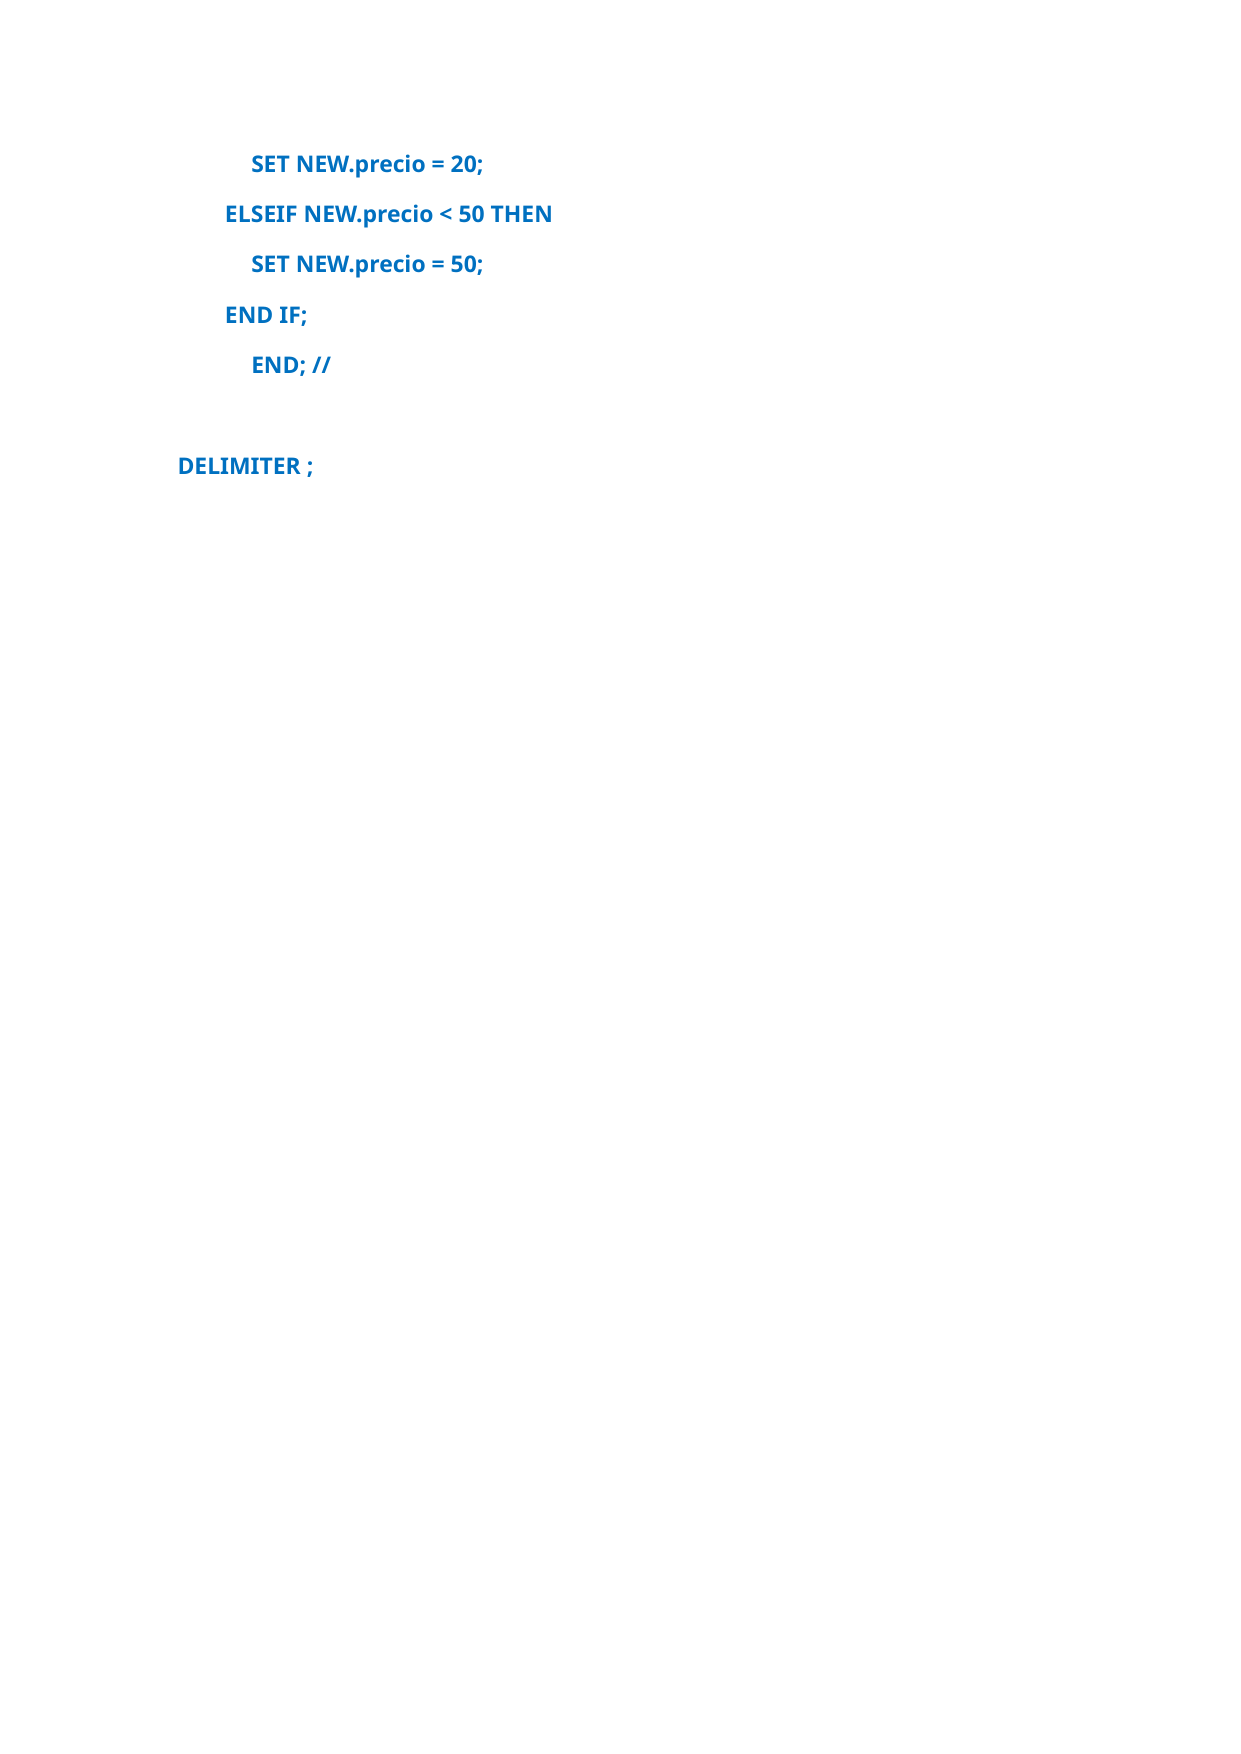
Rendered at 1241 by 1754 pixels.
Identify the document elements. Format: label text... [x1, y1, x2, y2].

text SET NEW.precio = 20; [177, 148, 1063, 179]
text END IF; [177, 299, 1063, 330]
text ELSEIF NEW.precio < 50 THEN [177, 198, 1063, 229]
text END; // [177, 349, 1063, 381]
text DELIMITER ; [177, 450, 1063, 481]
text SET NEW.precio = 50; [177, 248, 1063, 280]
